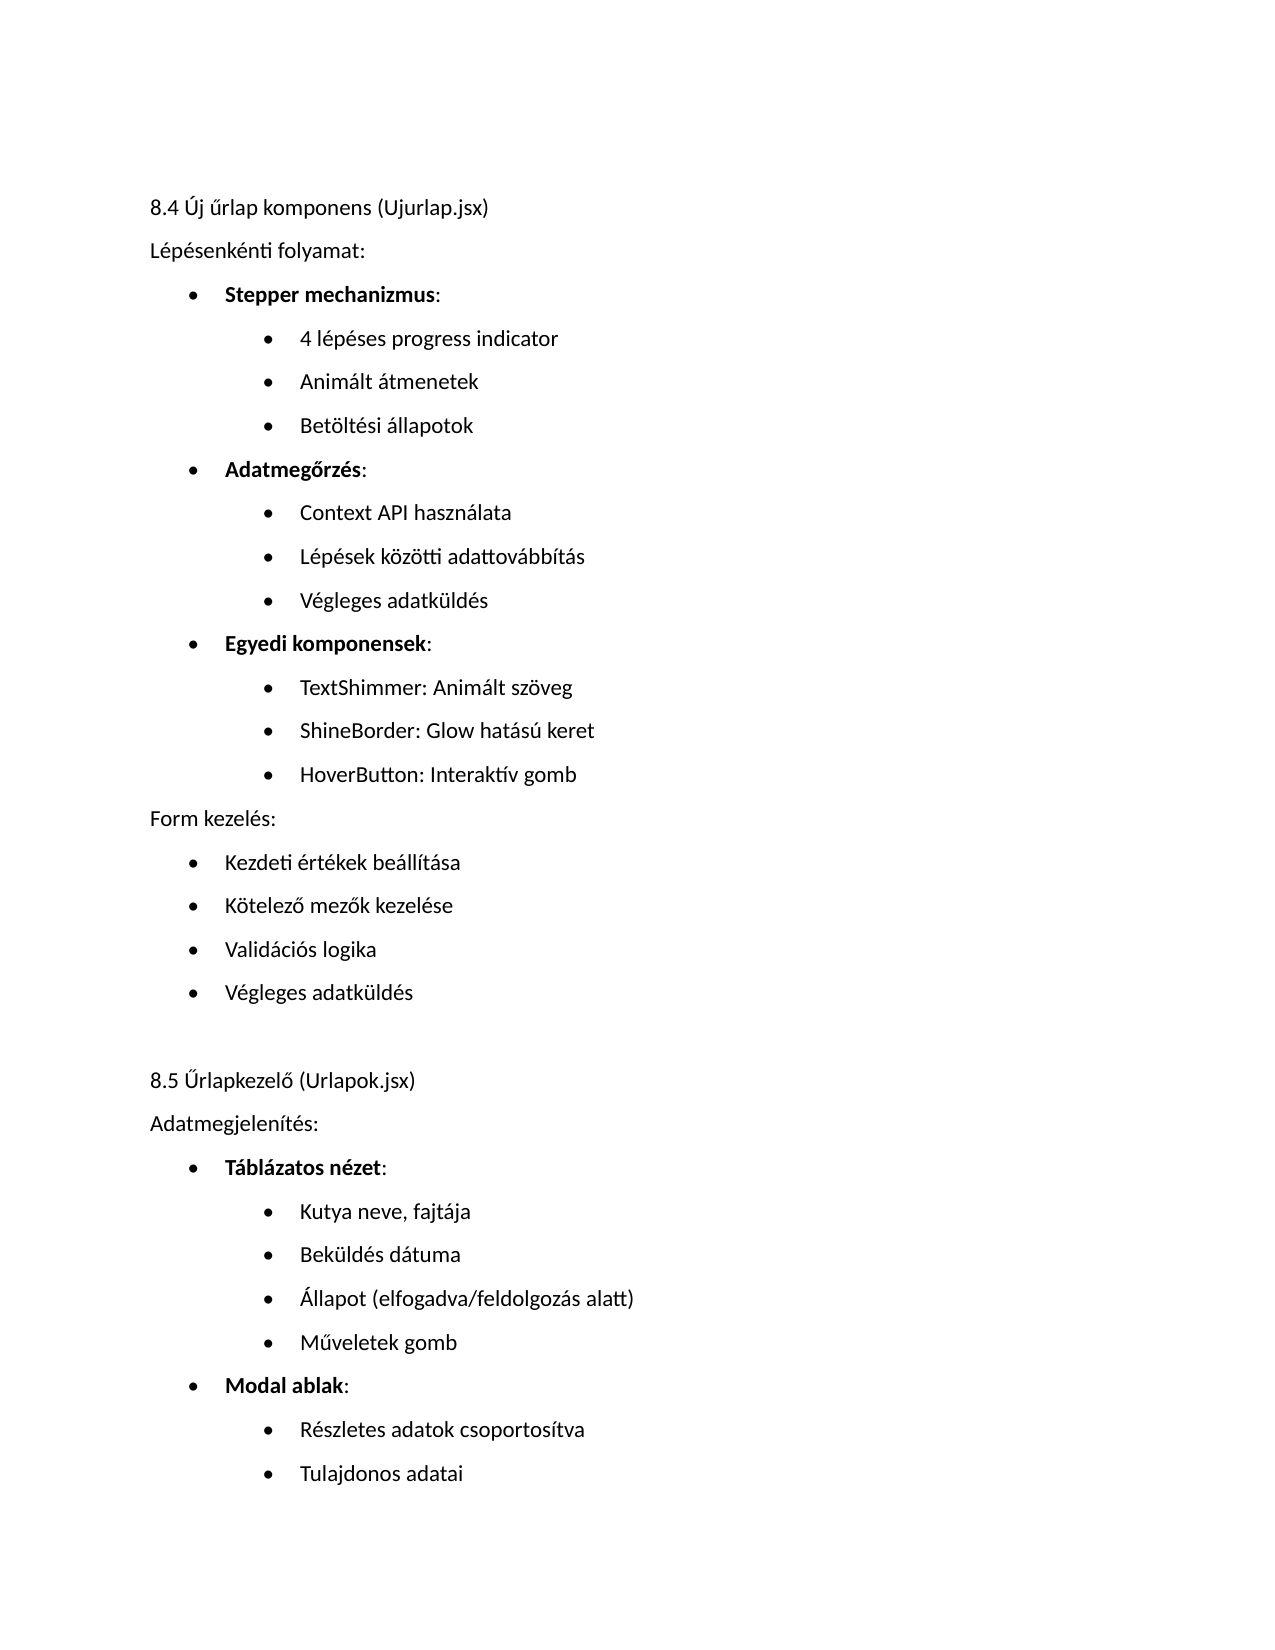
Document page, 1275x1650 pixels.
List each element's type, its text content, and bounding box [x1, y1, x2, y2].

text 8.5 Űrlapkezelő (Urlapok.jsx) [150, 1067, 1125, 1093]
list Végleges adatküldés [187, 979, 1125, 1006]
list Kutya neve, fajtája [262, 1197, 1125, 1224]
list TextShimmer: Animált szöveg [262, 674, 1125, 701]
list HoverButton: Interaktív gomb [262, 761, 1125, 788]
list Végleges adatküldés [262, 586, 1125, 613]
list Modal ablak: [187, 1372, 1125, 1399]
list Validációs logika [187, 936, 1125, 963]
text Form kezelés: [150, 805, 1125, 832]
list Táblázatos nézet: [187, 1154, 1125, 1181]
list Kezdeti értékek beállítása [187, 848, 1125, 875]
list Részletes adatok csoportosítva [262, 1416, 1125, 1443]
list ShineBorder: Glow hatású keret [262, 717, 1125, 744]
list Stepper mechanizmus: [187, 281, 1125, 308]
list Beküldés dátuma [262, 1241, 1125, 1268]
list Tulajdonos adatai [262, 1459, 1125, 1486]
list Kötelező mezők kezelése [187, 892, 1125, 919]
text Lépésenkénti folyamat: [150, 237, 1125, 264]
list 4 lépéses progress indicator [262, 324, 1125, 352]
list Egyedi komponensek: [187, 630, 1125, 657]
text 8.4 Új űrlap komponens (Ujurlap.jsx) [150, 194, 1125, 221]
list Állapot (elfogadva/feldolgozás alatt) [262, 1285, 1125, 1312]
list Animált átmenetek [262, 368, 1125, 395]
list Műveletek gomb [262, 1328, 1125, 1355]
list Betöltési állapotok [262, 412, 1125, 439]
list Lépések közötti adattovábbítás [262, 543, 1125, 570]
text Adatmegjelenítés: [150, 1110, 1125, 1137]
list Adatmegőrzés: [187, 456, 1125, 482]
list Context API használata [262, 499, 1125, 526]
